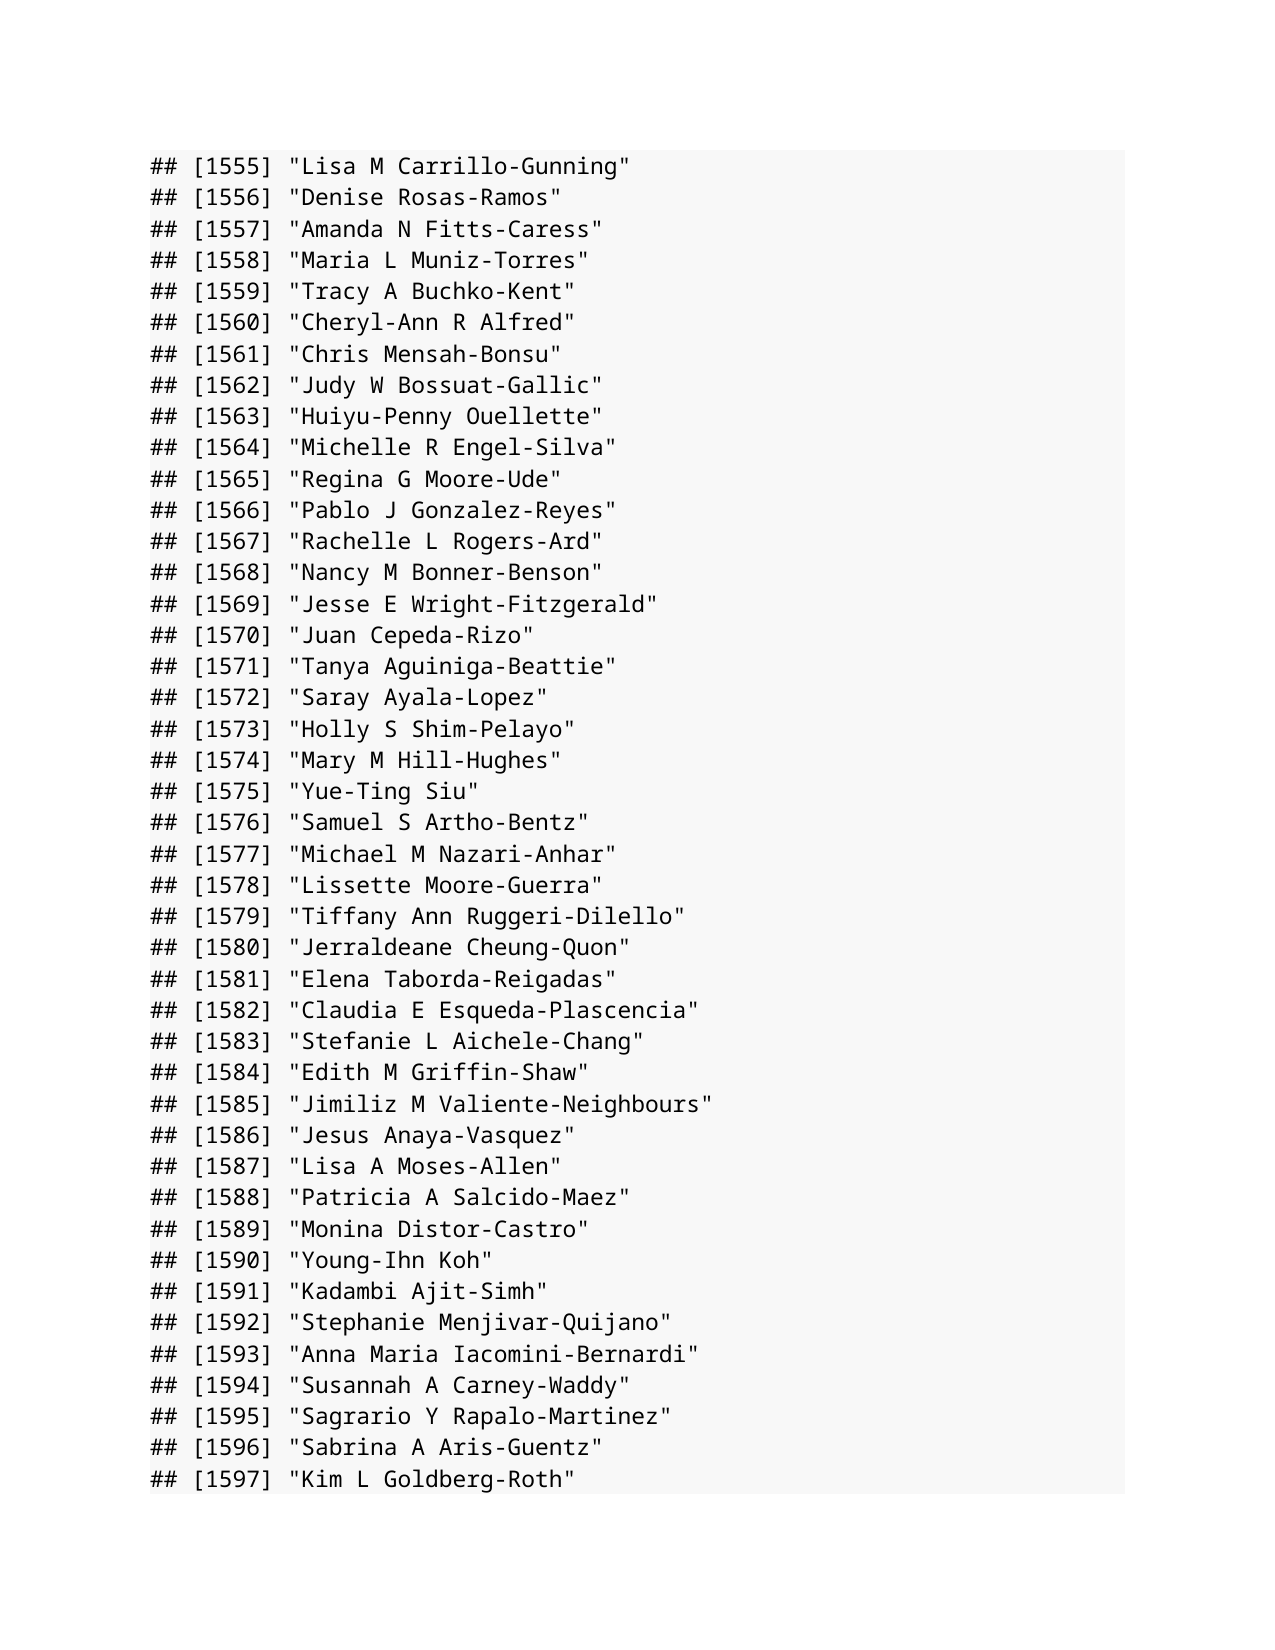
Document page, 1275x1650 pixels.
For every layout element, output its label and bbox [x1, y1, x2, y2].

text [150, 150, 1125, 1494]
